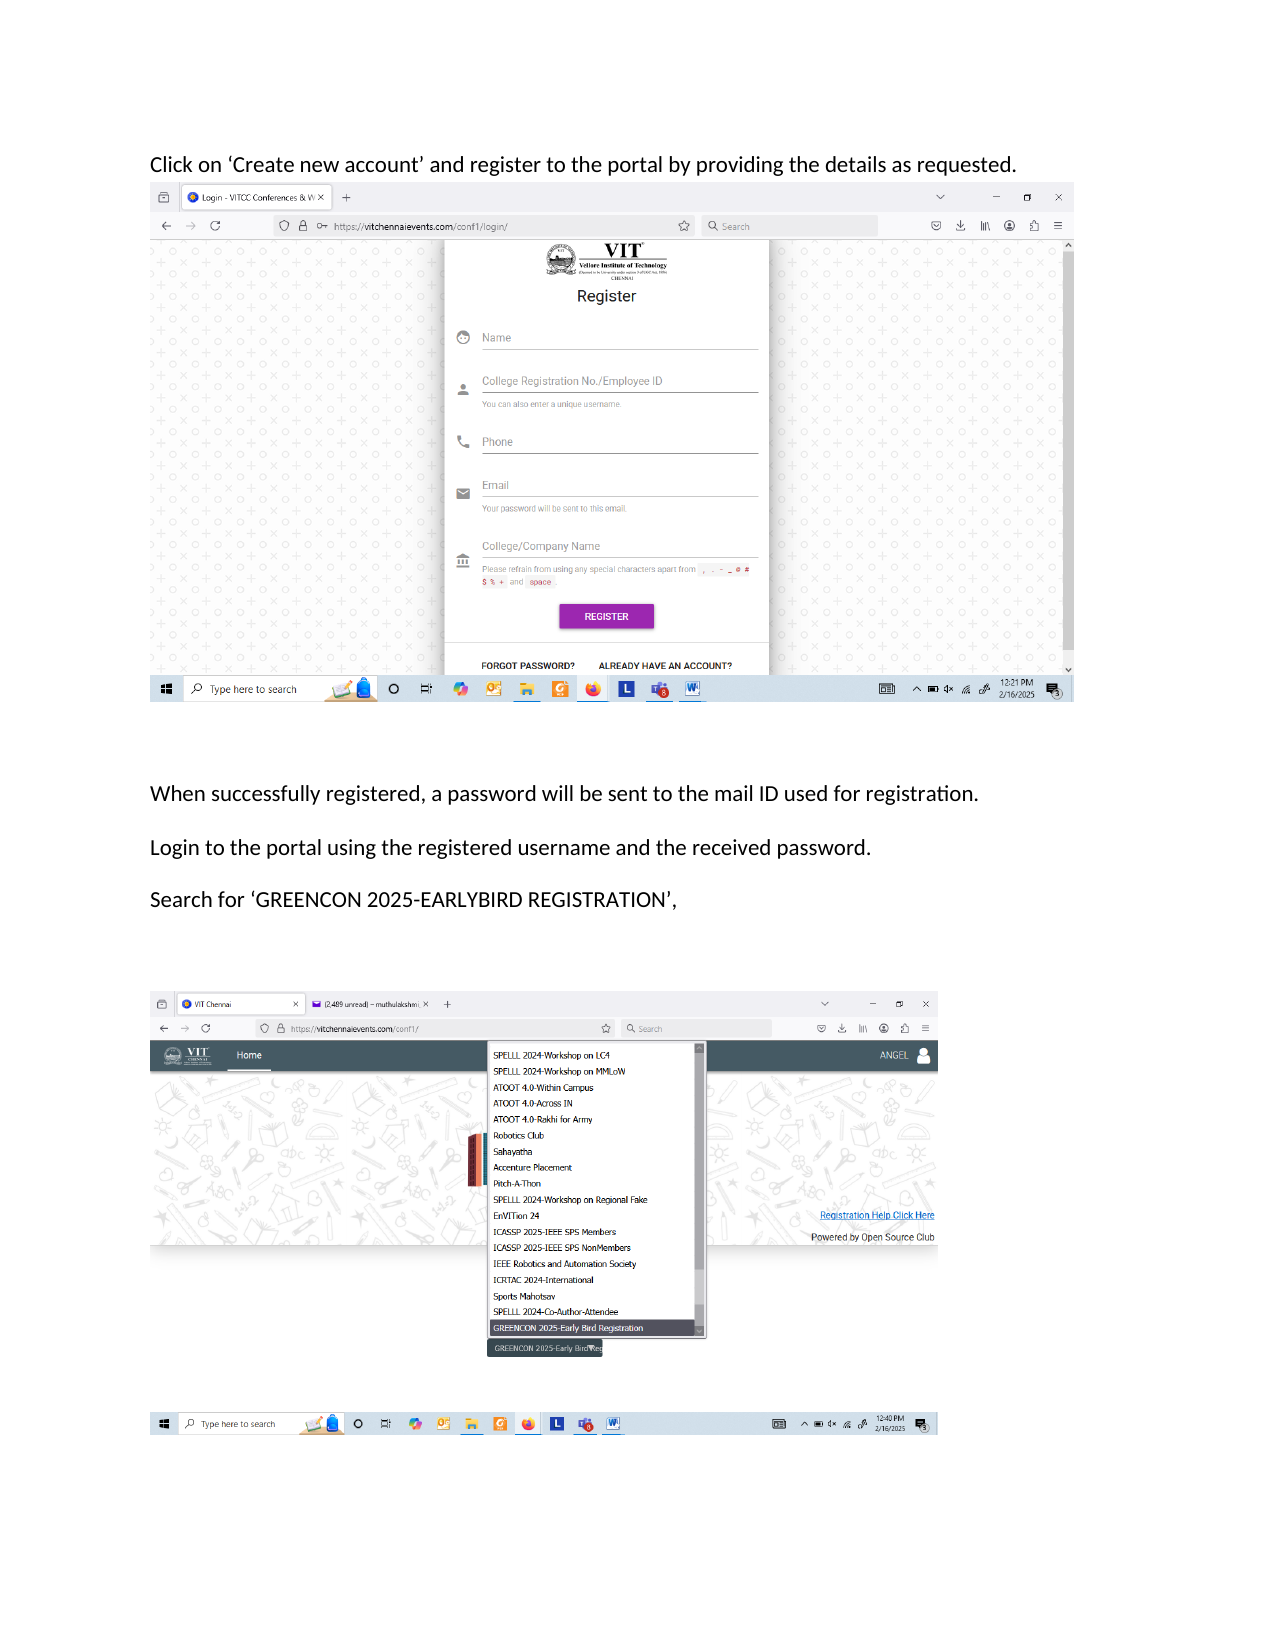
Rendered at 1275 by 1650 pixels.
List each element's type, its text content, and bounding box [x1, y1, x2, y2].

text Login to the portal using the registered username and the received password. [150, 833, 1125, 861]
picture [150, 991, 938, 1435]
text When successfully registered, a password will be sent to the mail ID used for registration. [150, 779, 1125, 808]
text Search for ‘GREENCON 2025-EARLYBIRD REGISTRATION’, [150, 886, 1125, 914]
picture [150, 182, 1074, 702]
